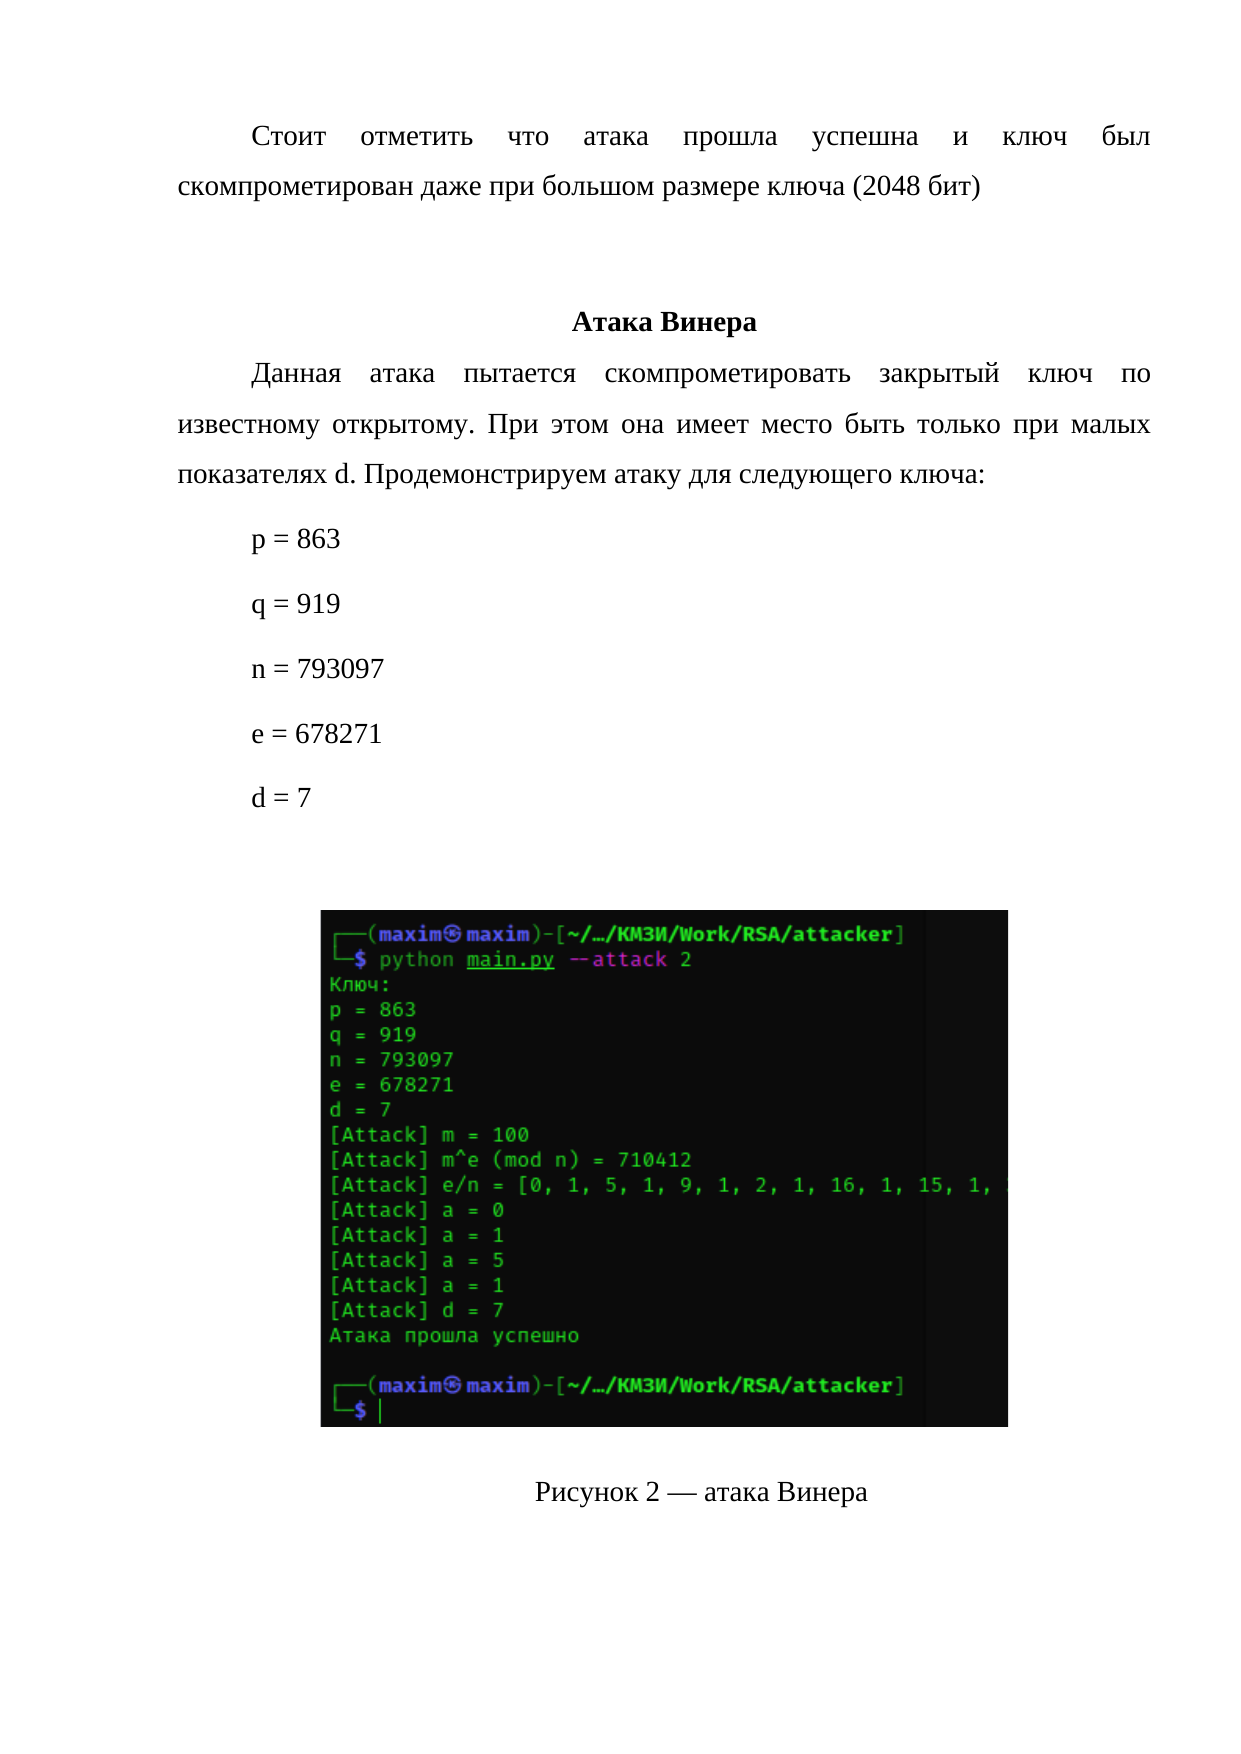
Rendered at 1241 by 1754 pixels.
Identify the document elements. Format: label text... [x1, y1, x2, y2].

text e = 678271 [177, 716, 1152, 749]
text n = 793097 [177, 651, 1152, 684]
text Стоит отметить что атака прошла успешна и ключ был скомпрометирован даже при большом размере ключа (2048 бит) [177, 118, 1152, 202]
text q = 919 [177, 586, 1152, 619]
text Данная атака пытается скомпрометировать закрытый ключ по известному открытому. При этом она имеет место быть только при малых показателях d. Продемонстрируем атаку для следующего ключа: [177, 356, 1152, 490]
text p = 863 [177, 521, 1152, 554]
text d = 7 [177, 781, 1152, 814]
subtitle Атака Винера [177, 304, 1152, 338]
picture [320, 910, 1009, 1427]
